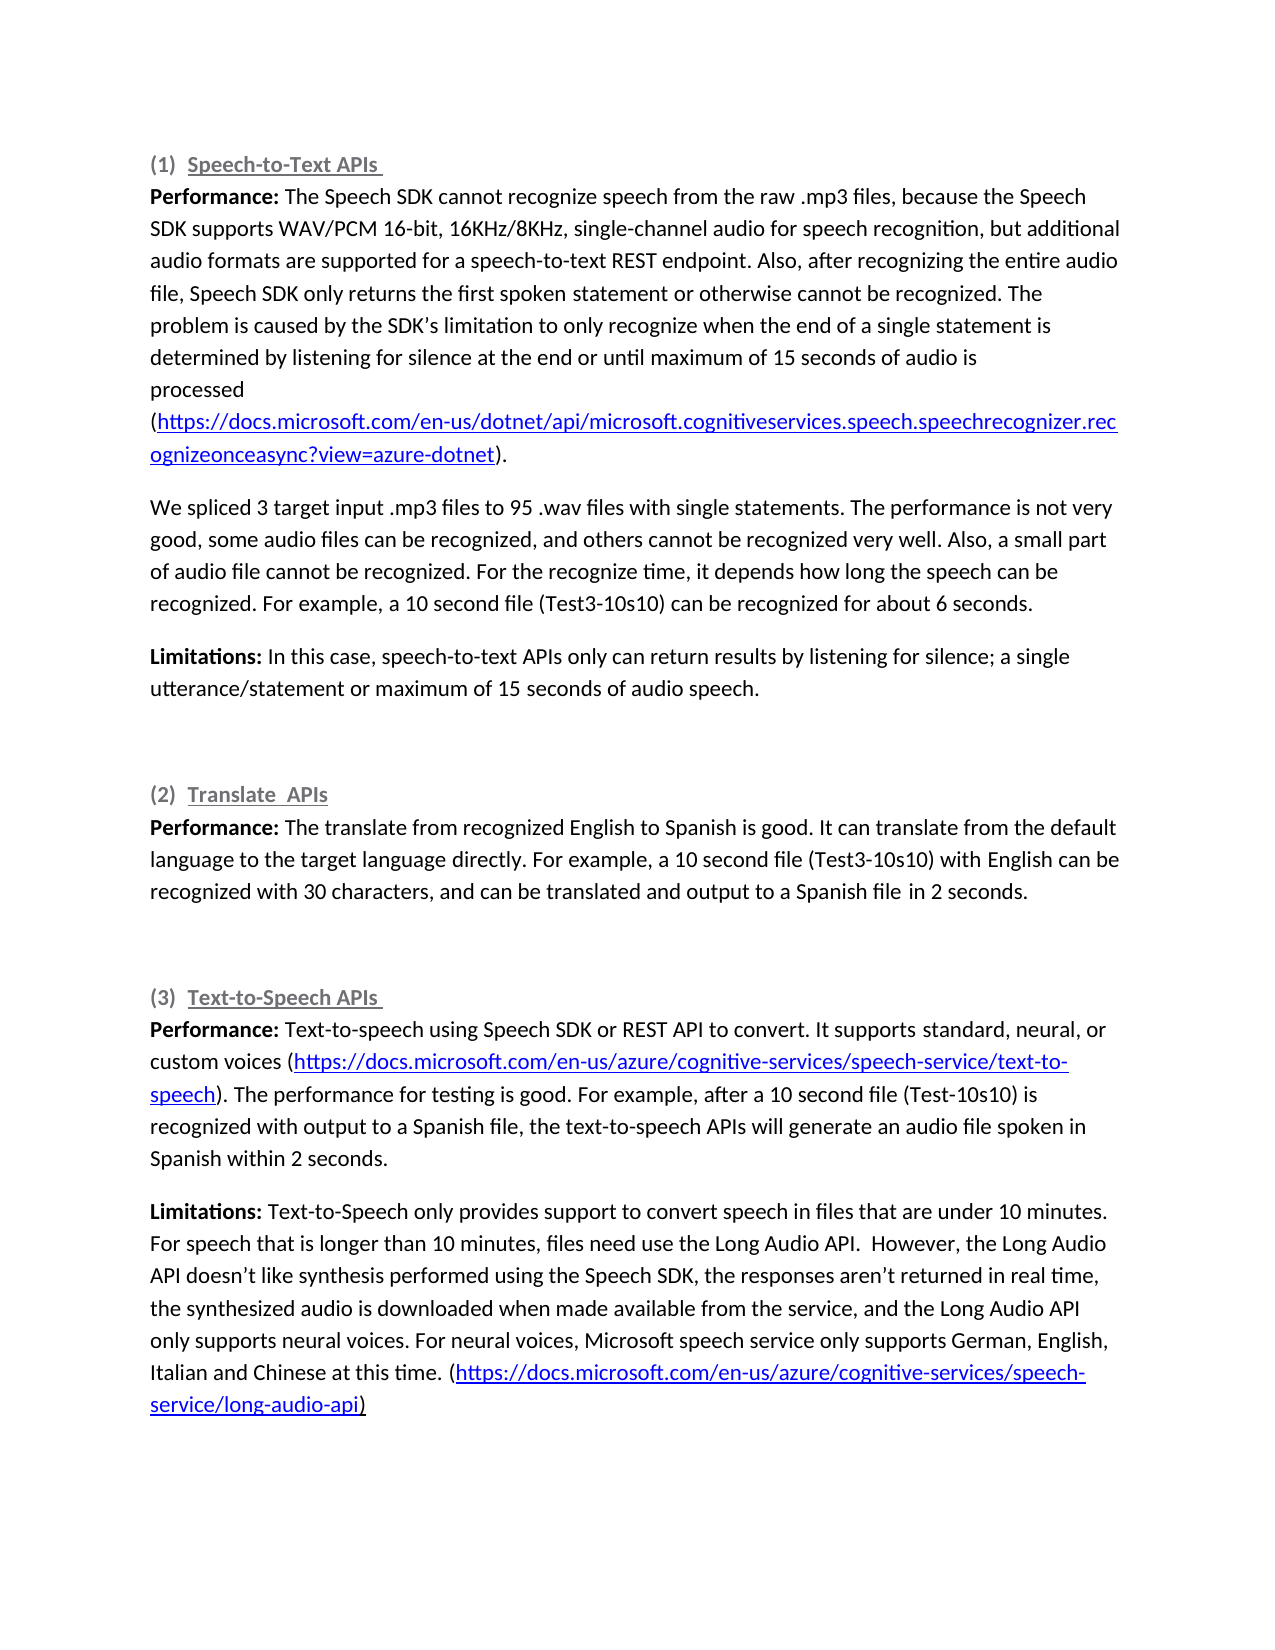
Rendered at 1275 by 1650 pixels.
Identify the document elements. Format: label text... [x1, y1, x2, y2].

text Performance: The Speech SDK cannot recognize speech from the raw .mp3 files, because the Speech SDK supports WAV/PCM 16-bit, 16KHz/8KHz, single-channel audio for speech recognition, but additional audio formats are supported for a speech-to-text REST endpoint. Also, after recognizing the entire audio file, Speech SDK only returns the first spoken statement or otherwise cannot be recognized. The problem is caused by the SDK’s limitation to only recognize when the end of a single statement is determined by listening for silence at the end or until maximum of 15 seconds of audio is processed (https://docs.microsoft.com/en-us/dotnet/api/microsoft.cognitiveservices.speech.speechrecognizer.recognizeonceasync?view=azure-dotnet). [150, 182, 1125, 468]
subtitle Speech-to-Text APIs [150, 150, 1125, 178]
text We spliced 3 target input .mp3 files to 95 .wav files with single statements. The performance is not very good, some audio files can be recognized, and others cannot be recognized very well. Also, a small part of audio file cannot be recognized. For the recognize time, it depends how long the speech can be recognized. For example, a 10 second file (Test3-10s10) can be recognized for about 6 seconds. [150, 493, 1125, 617]
text Limitations: Text-to-Speech only provides support to convert speech in files that are under 10 minutes. For speech that is longer than 10 minutes, files need use the Long Audio API. However, the Long Audio API doesn’t like synthesis performed using the Speech SDK, the responses aren’t returned in real time, the synthesized audio is downloaded when made available from the service, and the Long Audio API only supports neural voices. For neural voices, Microsoft speech service only supports German, English, Italian and Chinese at this time. (https://docs.microsoft.com/en-us/azure/cognitive-services/speech-service/long-audio-api) [150, 1197, 1125, 1418]
text Performance: The translate from recognized English to Spanish is good. It can translate from the default language to the target language directly. For example, a 10 second file (Test3-10s10) with English can be recognized with 30 characters, and can be translated and output to a Spanish file in 2 seconds. [150, 813, 1125, 905]
text Limitations: In this case, speech-to-text APIs only can return results by listening for silence; a single utterance/statement or maximum of 15 seconds of audio speech. [150, 642, 1125, 702]
text Performance: Text-to-speech using Speech SDK or REST API to convert. It supports standard, neural, or custom voices (https://docs.microsoft.com/en-us/azure/cognitive-services/speech-service/text-to-speech). The performance for testing is good. For example, after a 10 second file (Test-10s10) is recognized with output to a Spanish file, the text-to-speech APIs will generate an audio file spoken in Spanish within 2 seconds. [150, 1015, 1125, 1172]
subtitle Translate APIs [150, 781, 1125, 808]
subtitle Text-to-Speech APIs [150, 983, 1125, 1011]
